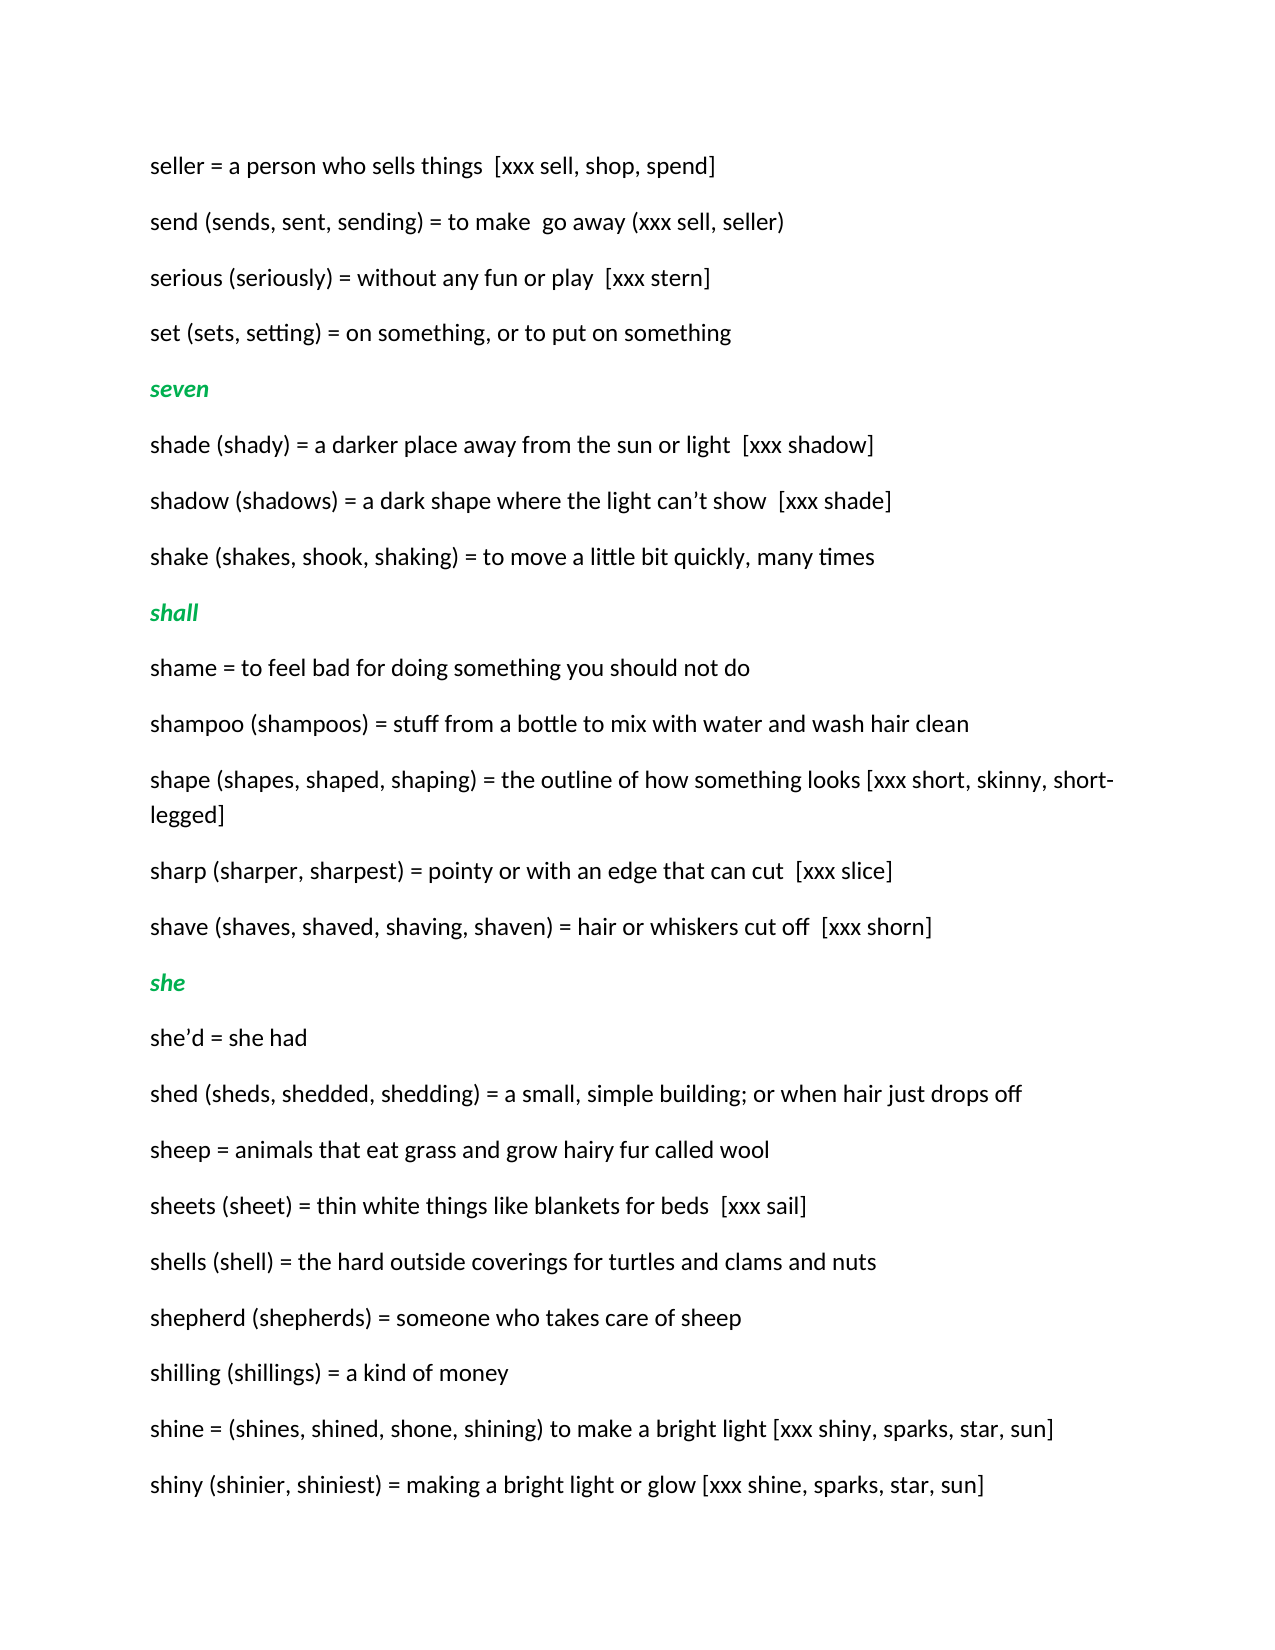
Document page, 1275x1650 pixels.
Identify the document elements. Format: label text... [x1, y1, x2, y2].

text shiny (shinier, shiniest) = making a bright light or glow [xxx shine, sparks, star, sun] [150, 1469, 1125, 1500]
text serious (seriously) = without any fun or play [xxx stern] [150, 262, 1125, 292]
text shine = (shines, shined, shone, shining) to make a bright light [xxx shiny, sparks, star, sun] [150, 1413, 1125, 1444]
text shade (shady) = a darker place away from the sun or light [xxx shadow] [150, 429, 1125, 460]
text seven [150, 373, 1125, 404]
text shame = to feel bad for doing something you should not do [150, 652, 1125, 683]
text shall [150, 597, 1125, 627]
text shed (sheds, shedded, shedding) = a small, simple building; or when hair just drops off [150, 1078, 1125, 1109]
text sheep = animals that eat grass and grow hairy fur called wool [150, 1134, 1125, 1165]
text sharp (sharper, sharpest) = pointy or with an edge that can cut [xxx slice] [150, 855, 1125, 886]
text shadow (shadows) = a dark shape where the light can’t show [xxx shade] [150, 485, 1125, 516]
text sheets (sheet) = thin white things like blankets for beds [xxx sail] [150, 1190, 1125, 1221]
text she [150, 967, 1125, 997]
text shampoo (shampoos) = stuff from a bottle to mix with water and wash hair clean [150, 708, 1125, 739]
text shilling (shillings) = a kind of money [150, 1357, 1125, 1388]
text shells (shell) = the hard outside coverings for turtles and clams and nuts [150, 1246, 1125, 1276]
text shape (shapes, shaped, shaping) = the outline of how something looks [xxx short, skinny, short-legged] [150, 764, 1125, 830]
text shake (shakes, shook, shaking) = to move a little bit quickly, many times [150, 541, 1125, 571]
text seller = a person who sells things [xxx sell, shop, spend] [150, 150, 1125, 181]
text shepherd (shepherds) = someone who takes care of sheep [150, 1302, 1125, 1332]
text she’d = she had [150, 1022, 1125, 1053]
text shave (shaves, shaved, shaving, shaven) = hair or whiskers cut off [xxx shorn] [150, 911, 1125, 941]
text send (sends, sent, sending) = to make go away (xxx sell, seller) [150, 206, 1125, 236]
text set (sets, setting) = on something, or to put on something [150, 317, 1125, 348]
